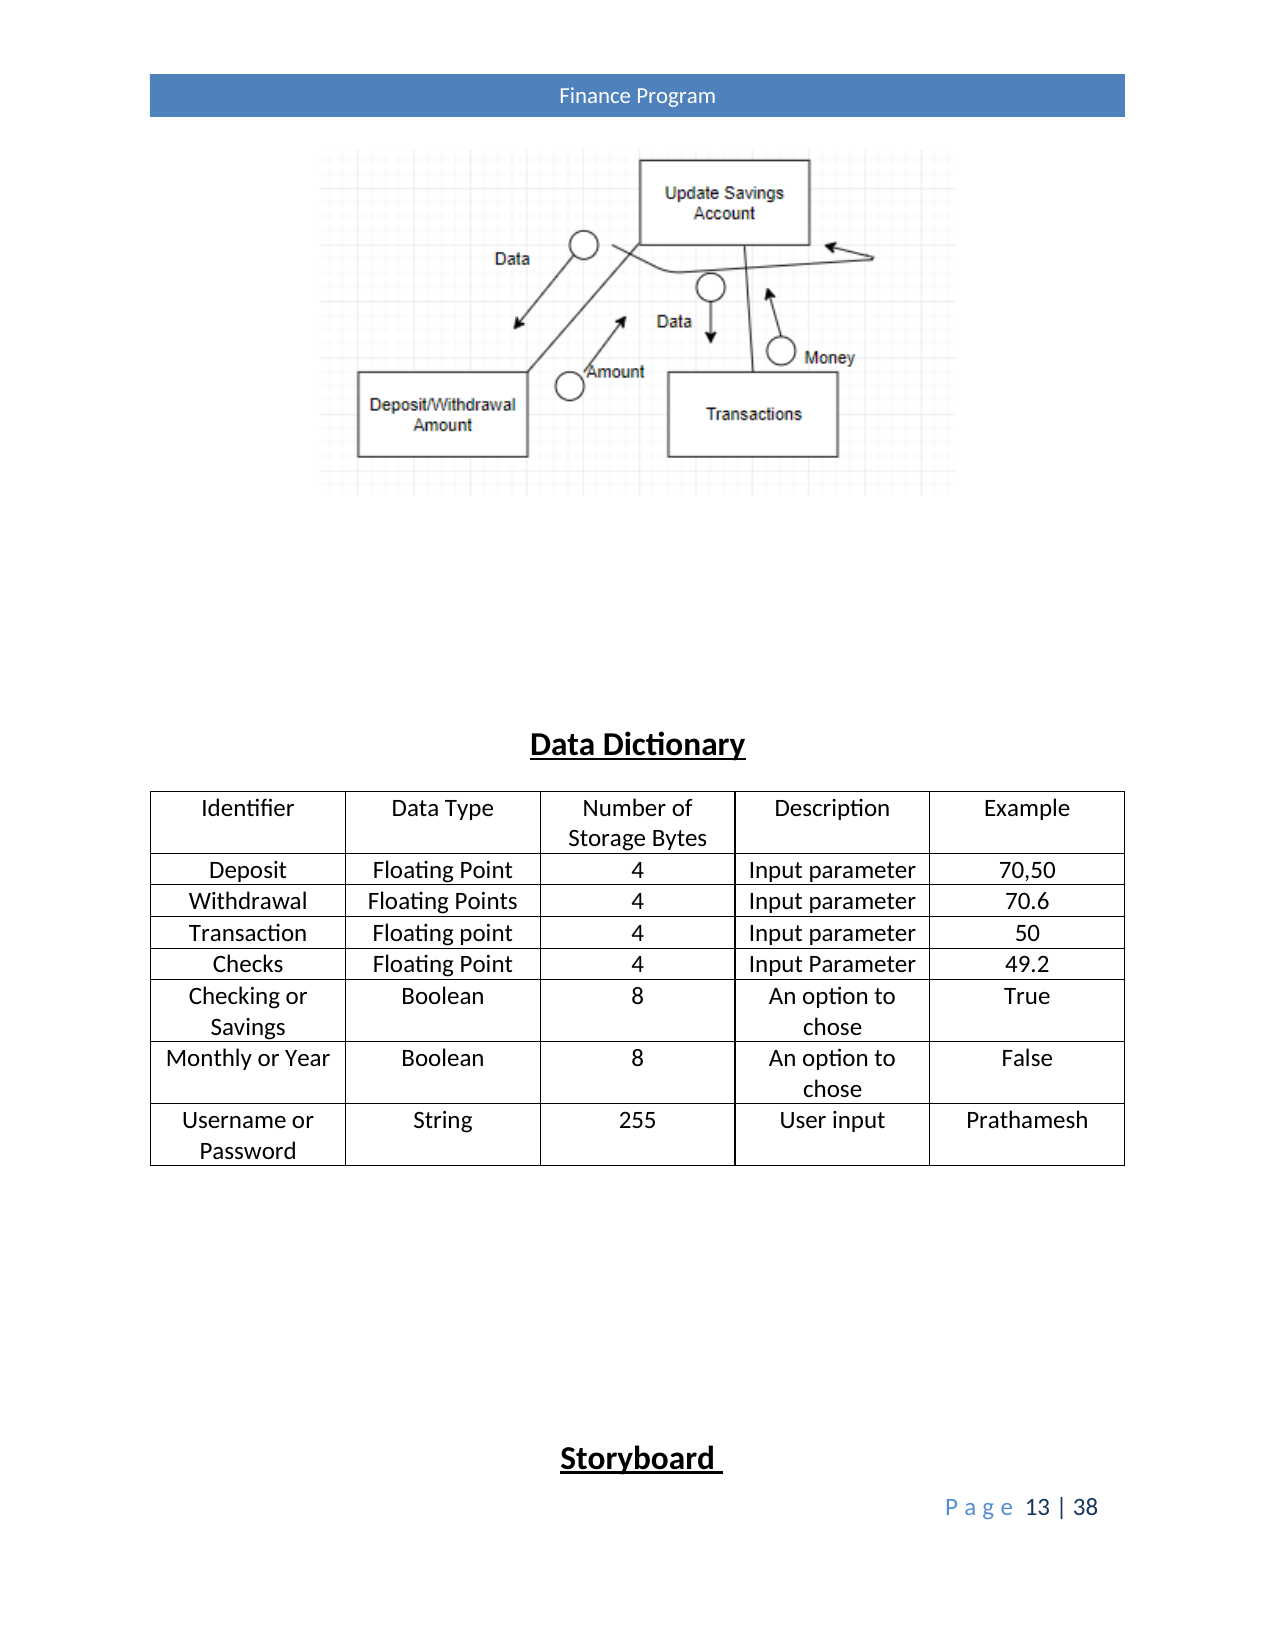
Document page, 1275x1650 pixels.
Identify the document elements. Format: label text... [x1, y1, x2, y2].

table_cell 49.2 [930, 949, 1124, 979]
text Data Dictionary [150, 723, 1125, 764]
table_cell Prathamesh [930, 1104, 1124, 1165]
table_cell Boolean [346, 980, 540, 1041]
table_header Description [736, 792, 929, 853]
table_cell 8 [541, 980, 734, 1041]
table_cell False [930, 1042, 1124, 1103]
table_cell 255 [541, 1104, 734, 1165]
table_header Number of Storage Bytes [541, 792, 734, 853]
table_cell Input parameter [736, 854, 929, 884]
table_cell Checks [151, 949, 345, 979]
table_cell 4 [541, 917, 734, 947]
table_cell True [930, 980, 1124, 1041]
table_cell Floating point [346, 917, 540, 947]
table_cell 4 [541, 854, 734, 884]
table_cell Floating Points [346, 885, 540, 916]
table_cell 70.6 [930, 885, 1124, 916]
table_cell Boolean [346, 1042, 540, 1103]
table_cell Floating Point [346, 854, 540, 884]
table_cell 50 [930, 917, 1124, 947]
table_header Identifier [151, 792, 345, 853]
table_cell Withdrawal [151, 885, 345, 916]
table_cell Floating Point [346, 949, 540, 979]
table_cell 8 [541, 1042, 734, 1103]
table_cell 70,50 [930, 854, 1124, 884]
table_cell Input parameter [736, 917, 929, 947]
table_cell An option to chose [736, 1042, 929, 1103]
table_cell Input Parameter [736, 949, 929, 979]
table_cell Username or Password [151, 1104, 345, 1165]
table_cell String [346, 1104, 540, 1165]
table_cell 4 [541, 885, 734, 916]
table_cell Monthly or Year [151, 1042, 345, 1103]
picture [318, 150, 957, 496]
table_cell Deposit [151, 854, 345, 884]
table_header Data Type [346, 792, 540, 853]
table_cell An option to chose [736, 980, 929, 1041]
table_cell 4 [541, 949, 734, 979]
table_cell Checking or Savings [151, 980, 345, 1041]
text Storyboard [150, 1437, 1125, 1477]
table_cell Transaction [151, 917, 345, 947]
table_header Example [930, 792, 1124, 853]
table_cell Input parameter [736, 885, 929, 916]
table_cell User input [736, 1104, 929, 1165]
